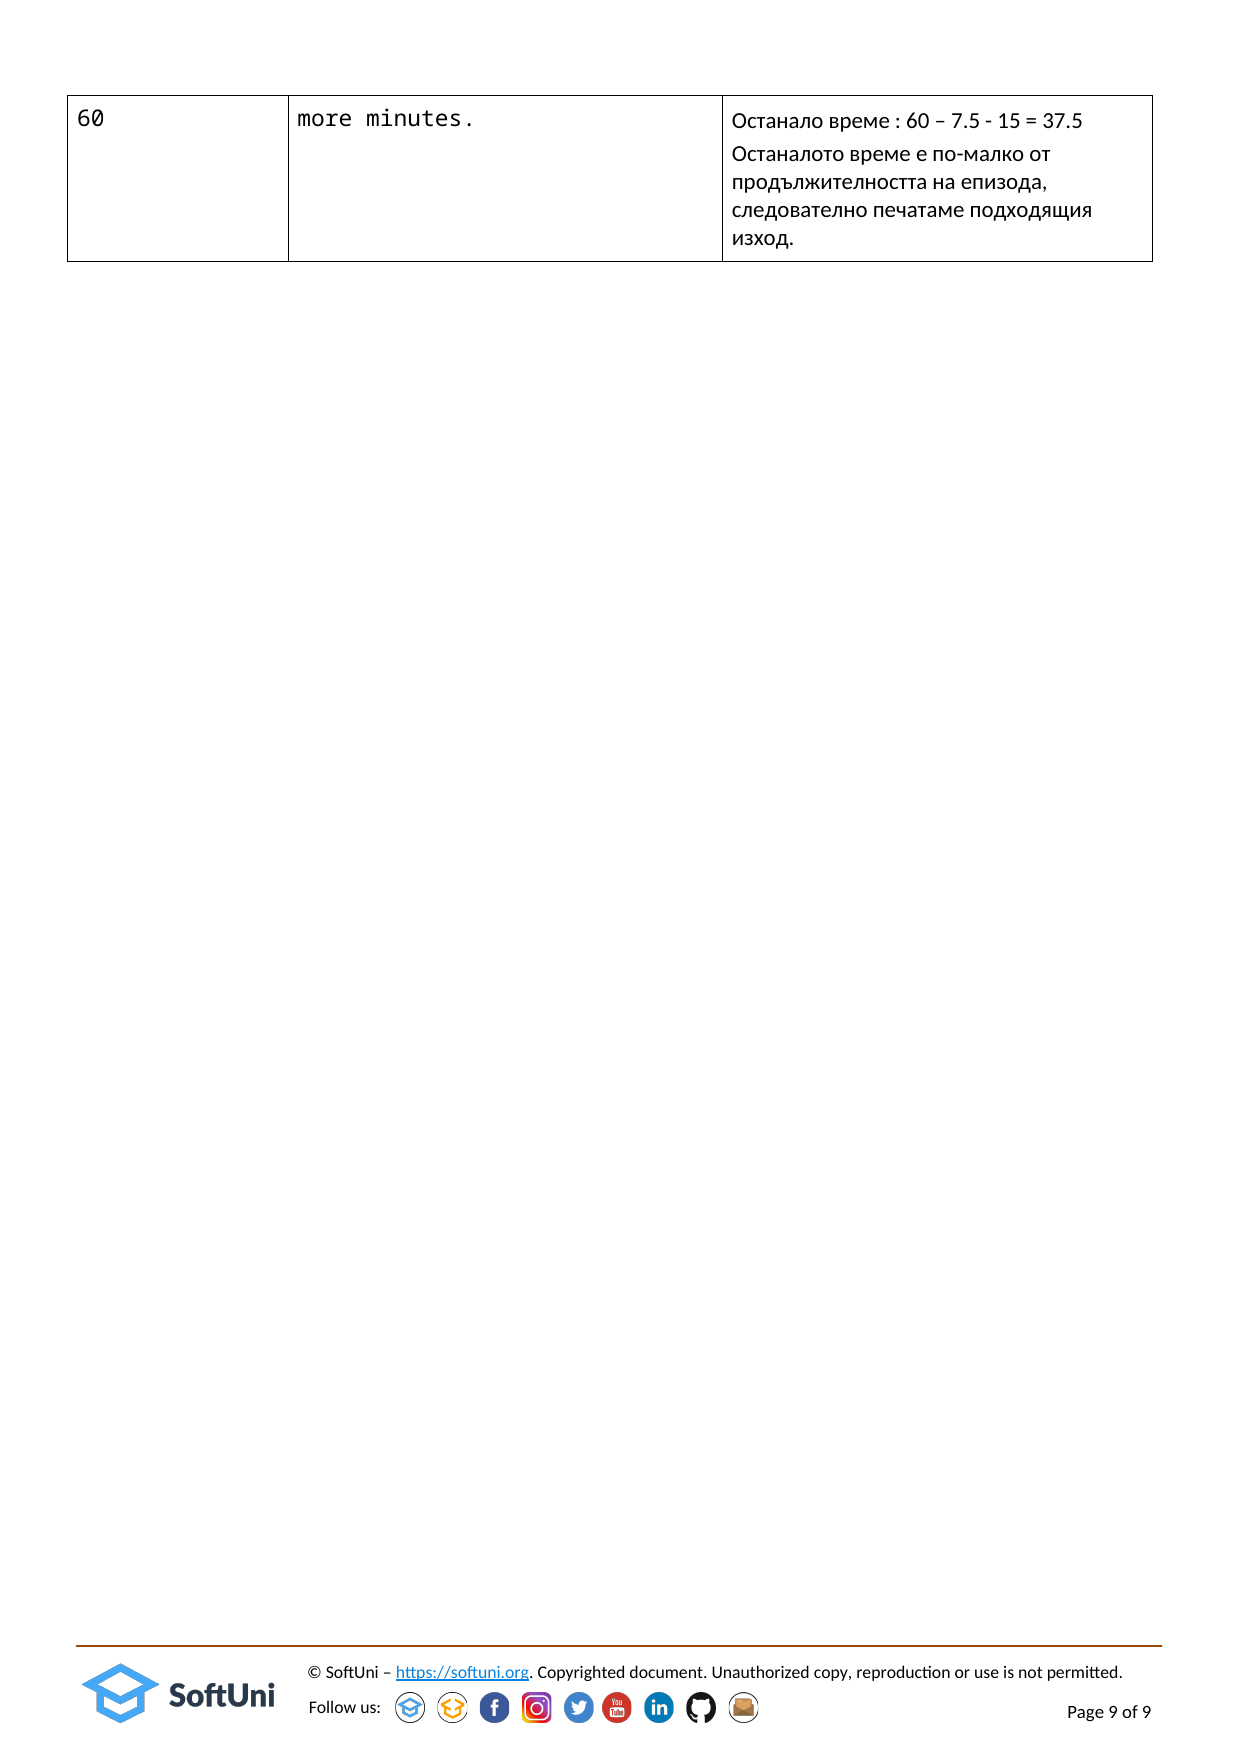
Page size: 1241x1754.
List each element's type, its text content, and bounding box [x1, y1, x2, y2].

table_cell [723, 96, 1152, 261]
picture [75, 1658, 281, 1729]
picture [395, 1692, 425, 1723]
picture [437, 1692, 468, 1723]
picture [658, 1705, 667, 1714]
picture [602, 1692, 632, 1723]
picture [644, 1692, 653, 1701]
picture [665, 1692, 674, 1701]
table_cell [289, 96, 722, 261]
picture [479, 1692, 510, 1723]
picture [665, 1714, 674, 1723]
picture [728, 1692, 759, 1723]
picture [564, 1692, 594, 1723]
picture [522, 1692, 552, 1723]
picture [644, 1714, 653, 1723]
picture [686, 1692, 716, 1723]
table_cell Teen Wolf 48 60 [68, 96, 288, 261]
